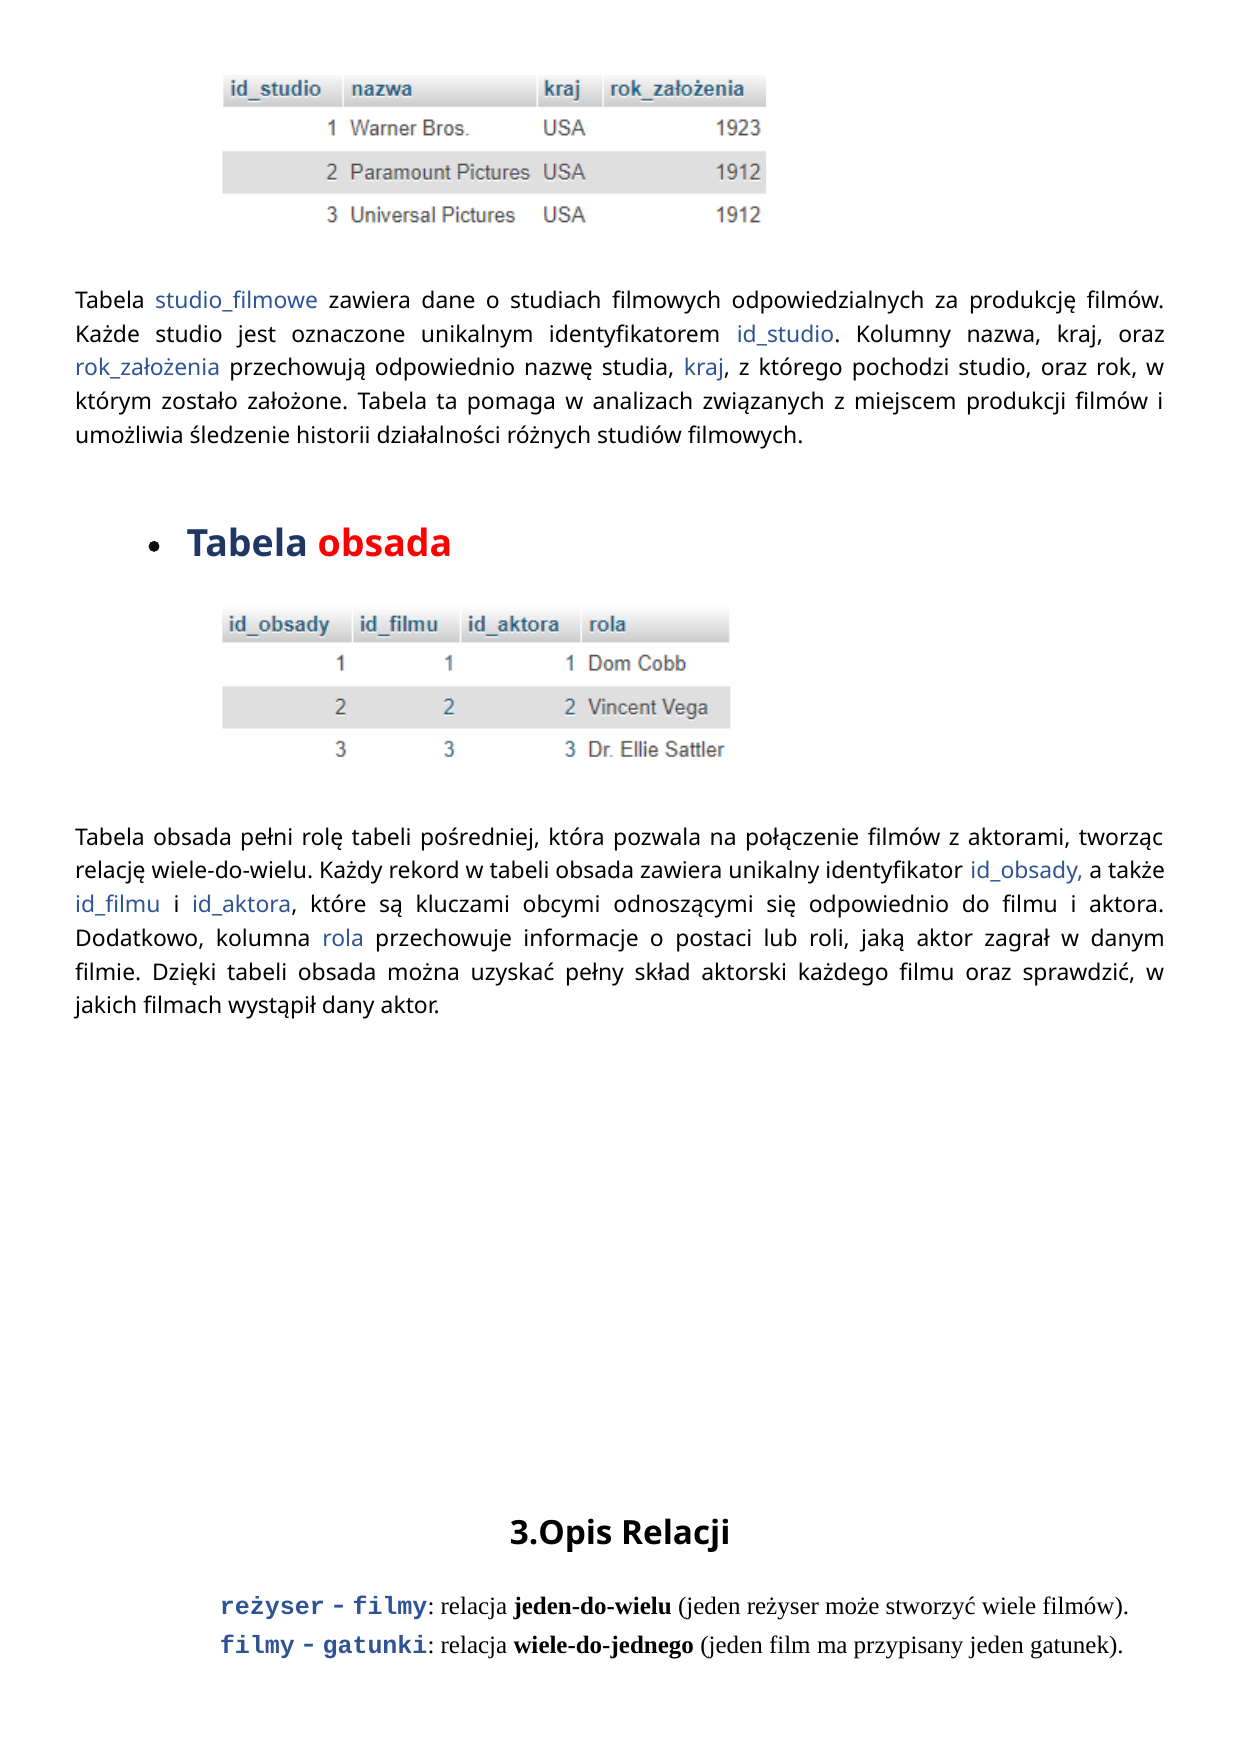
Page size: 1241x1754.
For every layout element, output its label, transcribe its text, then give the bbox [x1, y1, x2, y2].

subtitle 3.Opis Relacji [75, 1509, 1165, 1554]
list  filmy - gatunki: relacja wiele-do-jednego (jeden film ma przypisany jeden gatunek). [187, 1622, 1165, 1661]
text Tabela obsada pełni rolę tabeli pośredniej, która pozwala na połączenie filmów z aktorami, tworząc relację wiele-do-wielu. Każdy rekord w tabeli obsada zawiera unikalny identyfikator id_obsady, a także id_filmu i id_aktora, które są kluczami obcymi odnoszącymi się odpowiednio do filmu i aktora. Dodatkowo, kolumna rola przechowuje informacje o postaci lub roli, jaką aktor zagrał w danym filmie. Dzięki tabeli obsada można uzyskać pełny skład aktorski każdego filmu oraz sprawdzić, w jakich filmach wystąpił dany aktor. [75, 820, 1165, 1020]
text Tabela studio_filmowe zawiera dane o studiach filmowych odpowiedzialnych za produkcję filmów. Każde studio jest oznaczone unikalnym identyfikatorem id_studio. Kolumny nazwa, kraj, oraz rok_założenia przechowują odpowiednio nazwę studia, kraj, z którego pochodzi studio, oraz rok, w którym zostało założone. Tabela ta pomaga w analizach związanych z miejscem produkcji filmów i umożliwia śledzenie historii działalności różnych studiów filmowych. [75, 284, 1165, 450]
list  reżyser - filmy: relacja jeden-do-wielu (jeden reżyser może stworzyć wiele filmów). [187, 1583, 1165, 1622]
subtitle Tabela obsada [149, 516, 1165, 567]
picture [222, 605, 731, 768]
picture [222, 75, 767, 232]
